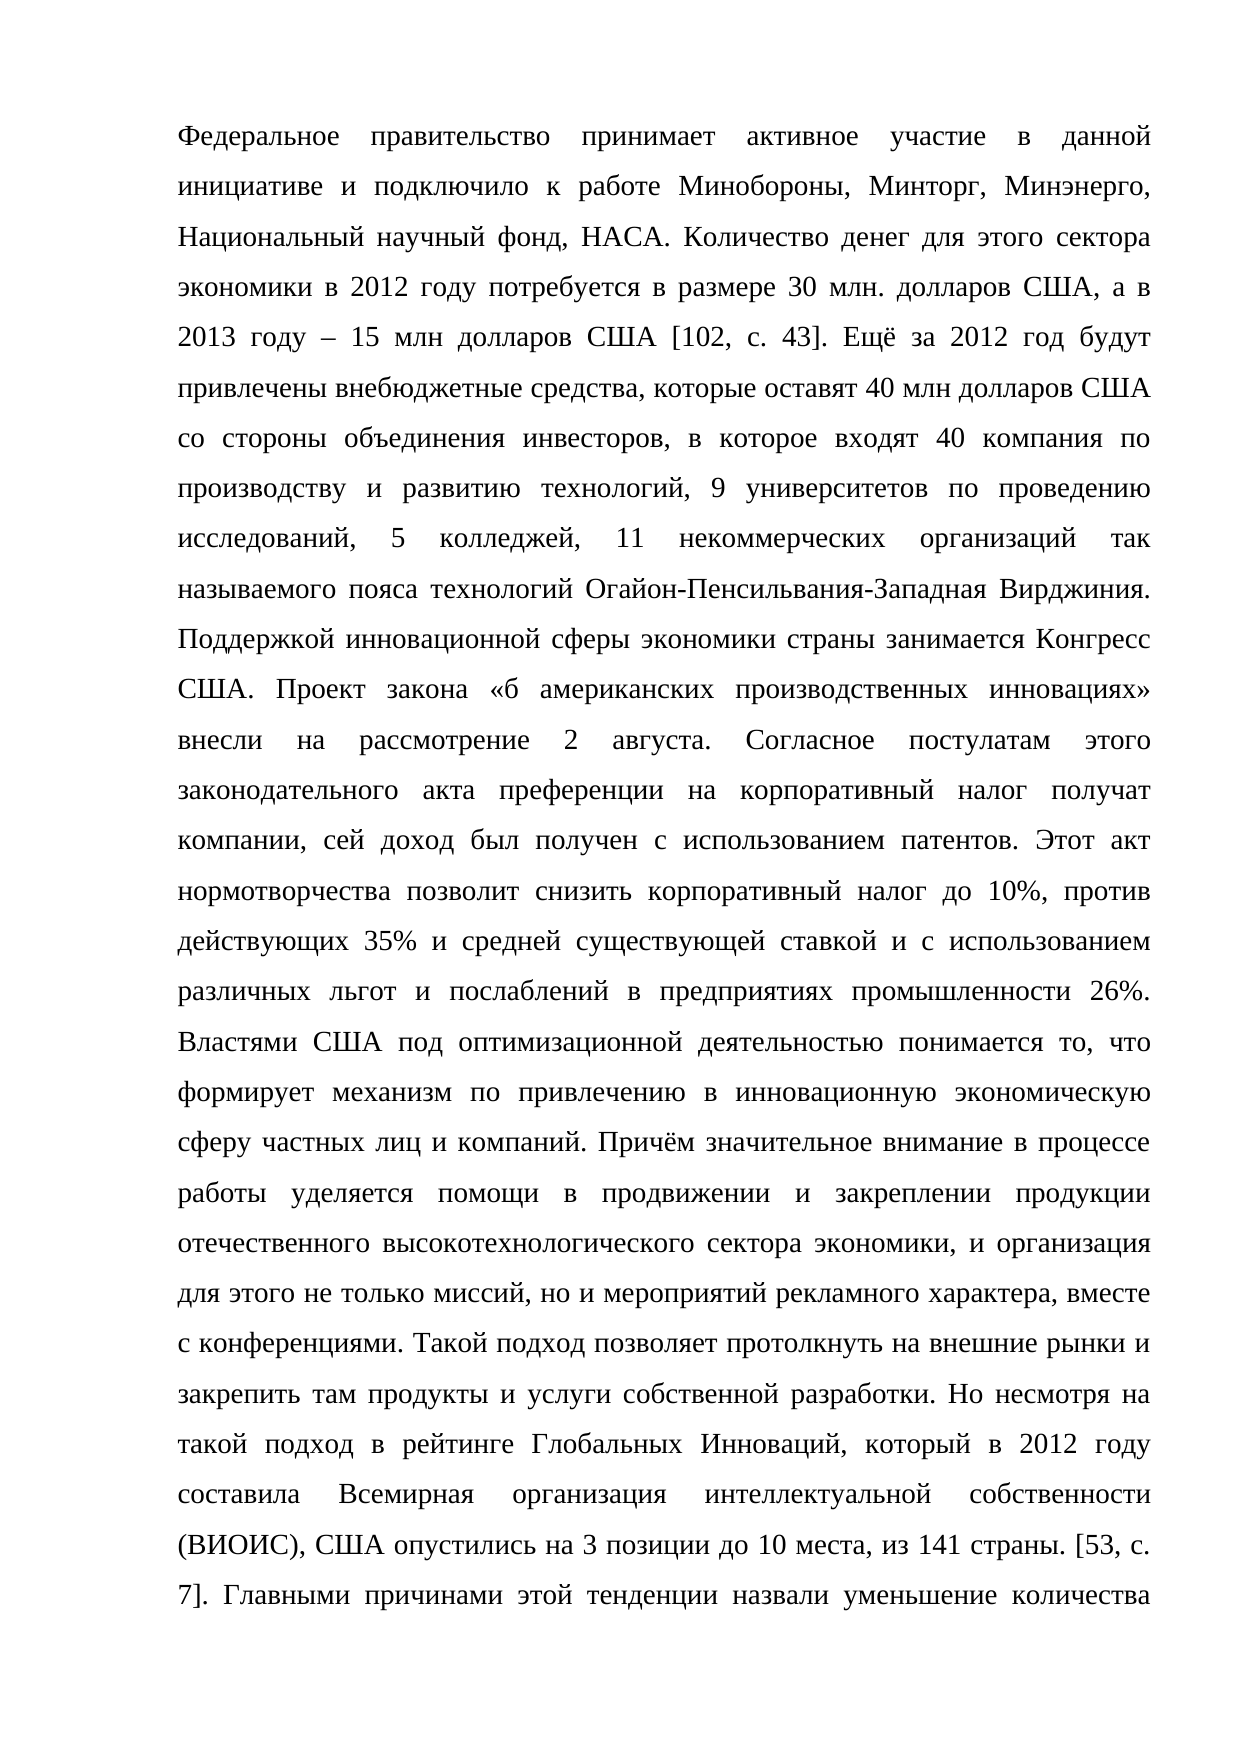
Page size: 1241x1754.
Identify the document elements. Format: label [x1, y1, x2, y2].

text [177, 118, 1152, 1611]
